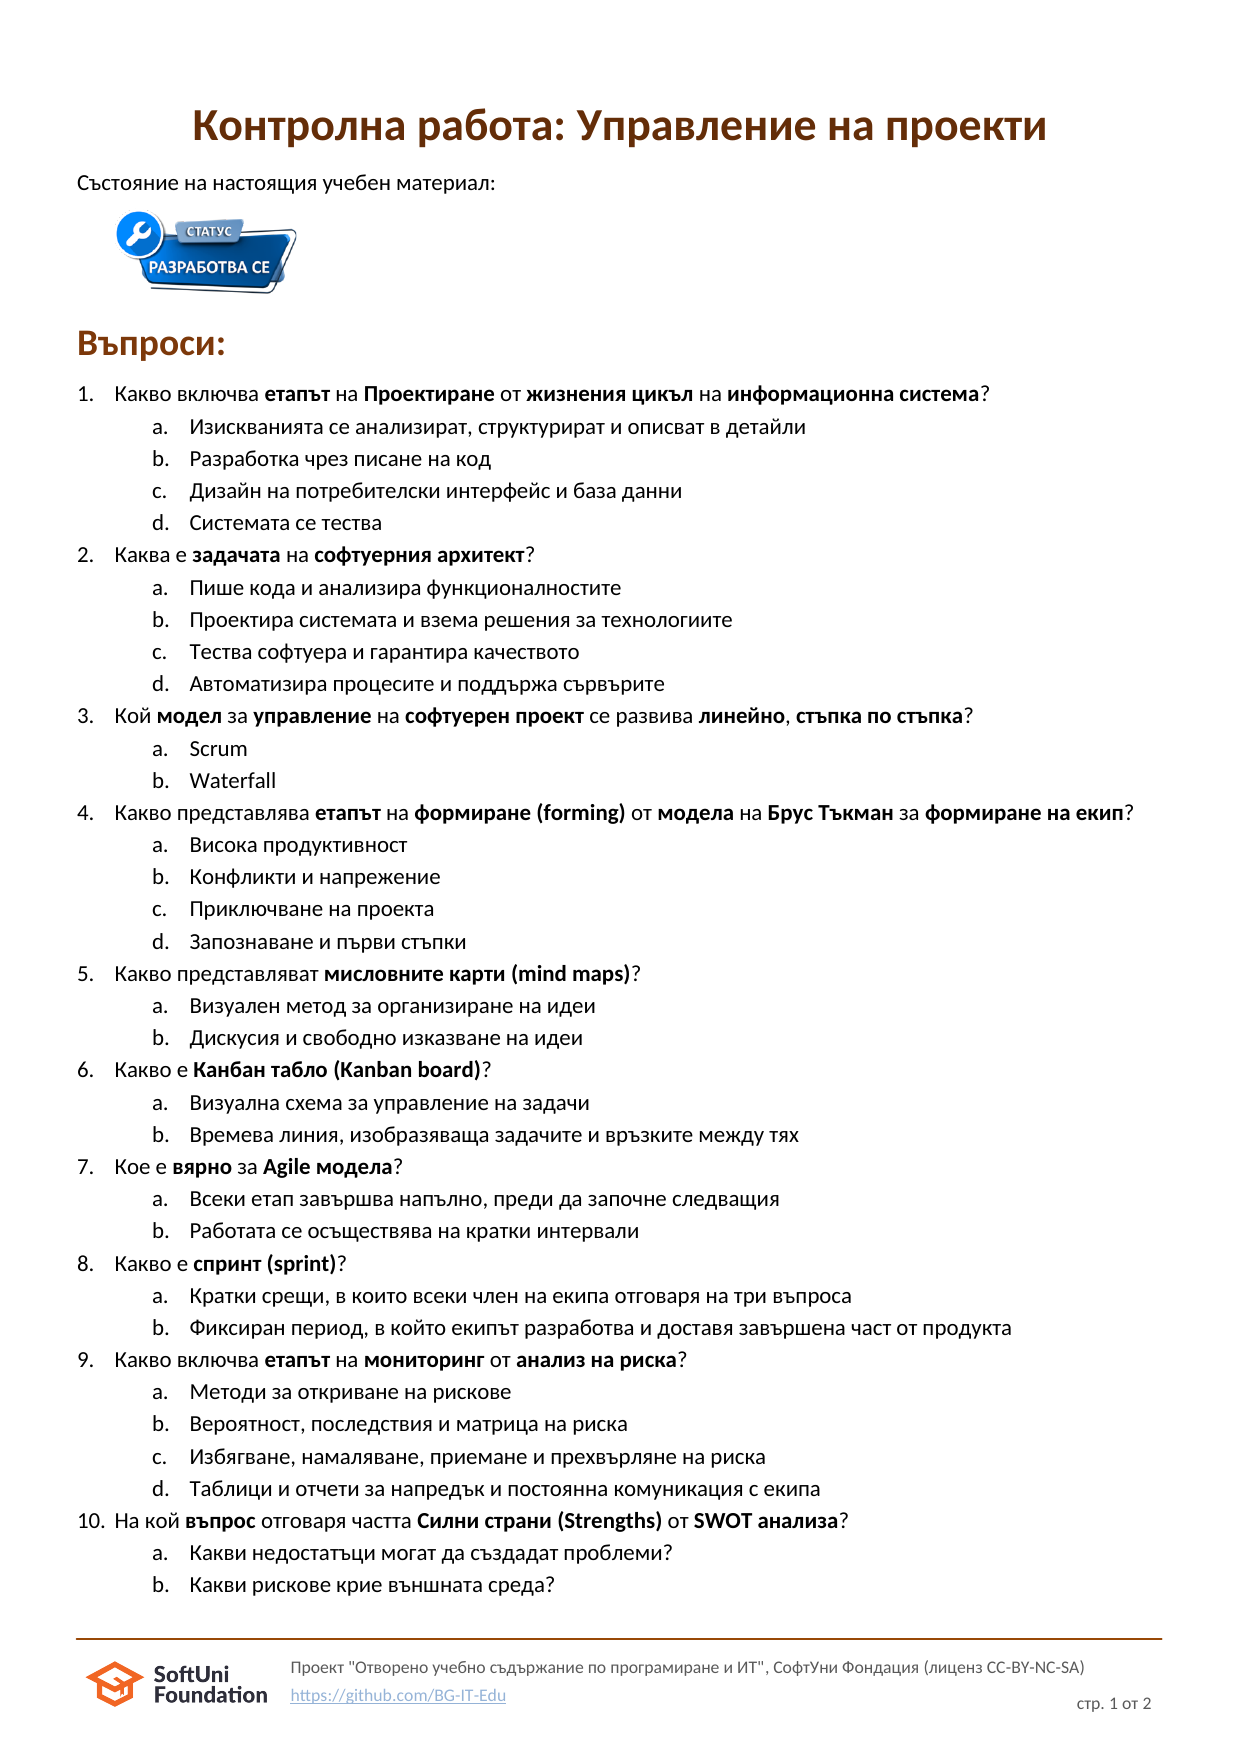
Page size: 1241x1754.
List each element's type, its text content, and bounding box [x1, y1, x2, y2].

list Висока продуктивност [152, 830, 1163, 858]
text Състояние на настоящия учебен материал: [77, 168, 1163, 196]
list Какво представлява етапът на формиране (forming) от модела на Брус Тъкман за формиране на екип? [77, 798, 1163, 826]
list Кратки срещи, в които всеки член на екипа отговаря на три въпроса [152, 1281, 1163, 1309]
list Каква е задачата на софтуерния архитект? [77, 541, 1163, 568]
list Разработка чрез писане на код [152, 444, 1163, 472]
list Какво включва етапът на мониторинг от анализ на риска? [77, 1345, 1163, 1373]
list Кой модел за управление на софтуерен проект се развива линейно, стъпка по стъпка? [77, 701, 1163, 729]
list Какво е Канбан табло (Kanban board)? [77, 1056, 1163, 1083]
subtitle Въпроси: [77, 318, 1163, 364]
list Какви рискове крие външната среда? [152, 1571, 1163, 1598]
list Методи за откриване на рискове [152, 1377, 1163, 1405]
list Дискусия и свободно изказване на идеи [152, 1023, 1163, 1051]
subtitle Контролна работа: Управление на проекти [77, 95, 1163, 151]
list Какви недостатъци могат да създадат проблеми? [152, 1538, 1163, 1566]
list Запознаване и първи стъпки [152, 927, 1163, 955]
list Проектира системата и взема решения за технологиите [152, 605, 1163, 633]
list Времева линия, изобразяваща задачите и връзките между тях [152, 1120, 1163, 1148]
picture [85, 1661, 267, 1707]
list Фиксиран период, в който екипът разработва и доставя завършена част от продукта [152, 1313, 1163, 1341]
list Какво е спринт (sprint)? [77, 1249, 1163, 1277]
list На кой въпрос отговаря частта Силни страни (Strengths) от SWOT анализа? [77, 1506, 1163, 1534]
list Системата се тества [152, 508, 1163, 536]
list Всеки етап завършва напълно, преди да започне следващия [152, 1184, 1163, 1212]
list Визуална схема за управление на задачи [152, 1088, 1163, 1116]
list Работата се осъществява на кратки интервали [152, 1216, 1163, 1244]
list Какво включва етапът на Проектиране от жизнения цикъл на информационна система? [77, 379, 1163, 408]
list Waterfall [152, 766, 1163, 794]
list Конфликти и напрежение [152, 862, 1163, 890]
list Избягване, намаляване, приемане и прехвърляне на риска [152, 1442, 1163, 1470]
list Дизайн на потребителски интерфейс и база данни [152, 476, 1163, 504]
list Вероятност, последствия и матрица на риска [152, 1409, 1163, 1438]
list Scrum [152, 734, 1163, 762]
list Приключване на проекта [152, 894, 1163, 923]
list Автоматизира процесите и поддържа сървърите [152, 669, 1163, 697]
list Какво представляват мисловните карти (mind maps)? [77, 959, 1163, 987]
list Пише кода и анализира функционалностите [152, 573, 1163, 601]
list Таблици и отчети за напредък и постоянна комуникация с екипа [152, 1474, 1163, 1502]
list Тества софтуера и гарантира качеството [152, 637, 1163, 665]
list Изискванията се анализират, структурират и описват в детайли [152, 412, 1163, 440]
picture [113, 208, 297, 294]
list Визуален метод за организиране на идеи [152, 991, 1163, 1019]
list Кое е вярно за Agile модела? [77, 1152, 1163, 1180]
